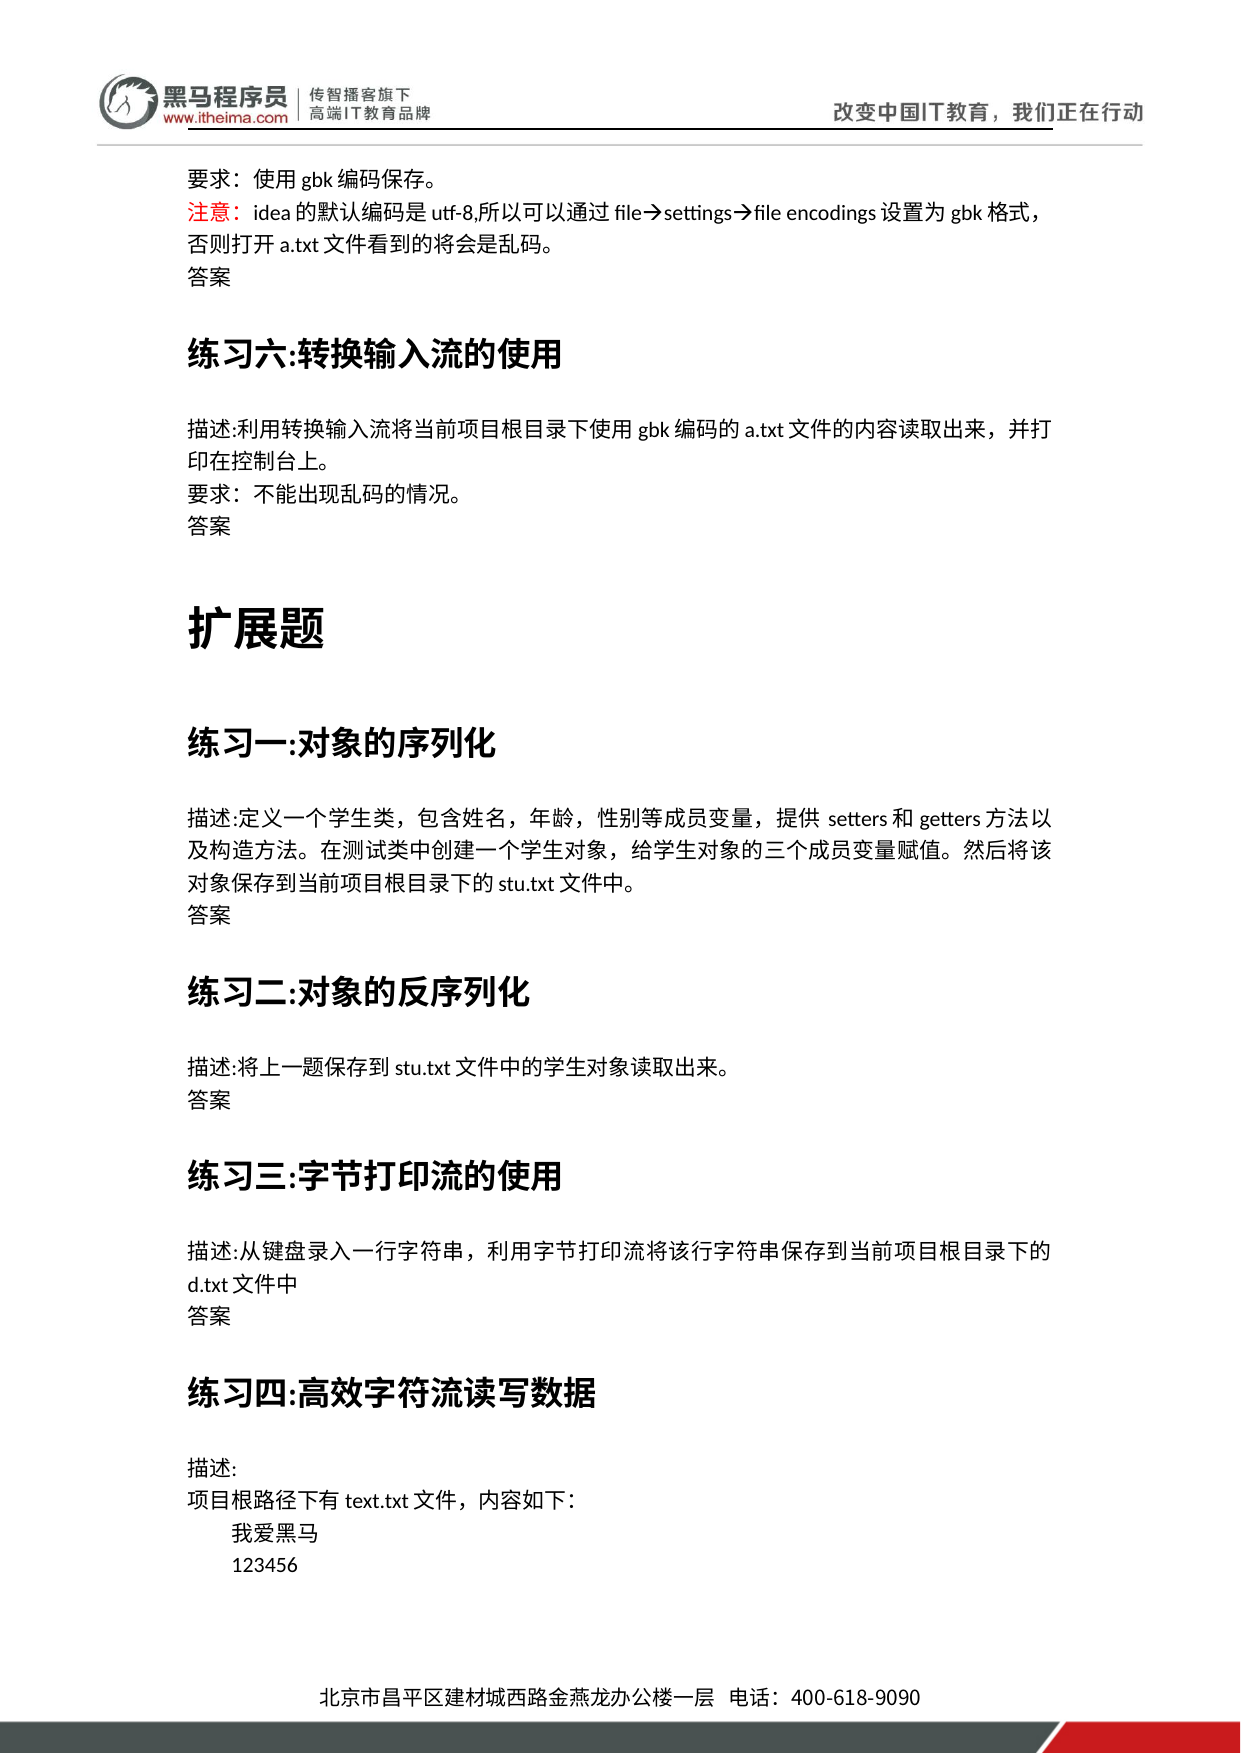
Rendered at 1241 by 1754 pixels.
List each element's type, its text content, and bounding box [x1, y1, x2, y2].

subtitle 练习四:高效字符流读写数据 [187, 1358, 1053, 1423]
subtitle 扩展题 [187, 577, 1053, 674]
subtitle 练习三:字节打印流的使用 [187, 1142, 1053, 1207]
subtitle 练习六:转换输入流的使用 [187, 319, 1053, 384]
text 描述: [187, 1451, 1053, 1483]
text 项目根路径下有text.txt文件，内容如下： [187, 1483, 1053, 1516]
subtitle 练习二:对象的反序列化 [187, 958, 1053, 1023]
text 描述:利用转换输入流将当前项目根目录下使用gbk编码的a.txt文件的内容读取出来，并打印在控制台上。 [187, 411, 1053, 476]
text 注意：idea的默认编码是utf-8,所以可以通过filesettingsfile encodings设置为gbk格式，否则打开a.txt文件看到的将会是乱码。 [187, 194, 1053, 259]
text 答案 [187, 509, 1053, 541]
picture [0, 3, 1241, 153]
text 答案 [187, 1082, 1053, 1115]
text 123456 [187, 1548, 1053, 1581]
text 答案 [187, 898, 1053, 931]
text 描述:将上一题保存到stu.txt文件中的学生对象读取出来。 [187, 1050, 1053, 1082]
text 要求：使用gbk编码保存。 [187, 162, 1053, 194]
text 描述:从键盘录入一行字符串，利用字节打印流将该行字符串保存到当前项目根目录下的d.txt文件中 [187, 1234, 1053, 1299]
text 答案 [187, 1299, 1053, 1331]
text 要求：不能出现乱码的情况。 [187, 476, 1053, 509]
picture [0, 1662, 1241, 1753]
text 答案 [187, 259, 1053, 292]
subtitle 练习一:对象的序列化 [187, 708, 1053, 773]
text 描述:定义一个学生类，包含姓名，年龄，性别等成员变量，提供setters和getters方法以及构造方法。在测试类中创建一个学生对象，给学生对象的三个成员变量赋值。然后将该对象保存到当前项目根目录下的stu.txt文件中。 [187, 801, 1053, 898]
text 我爱黑马 [187, 1516, 1053, 1548]
